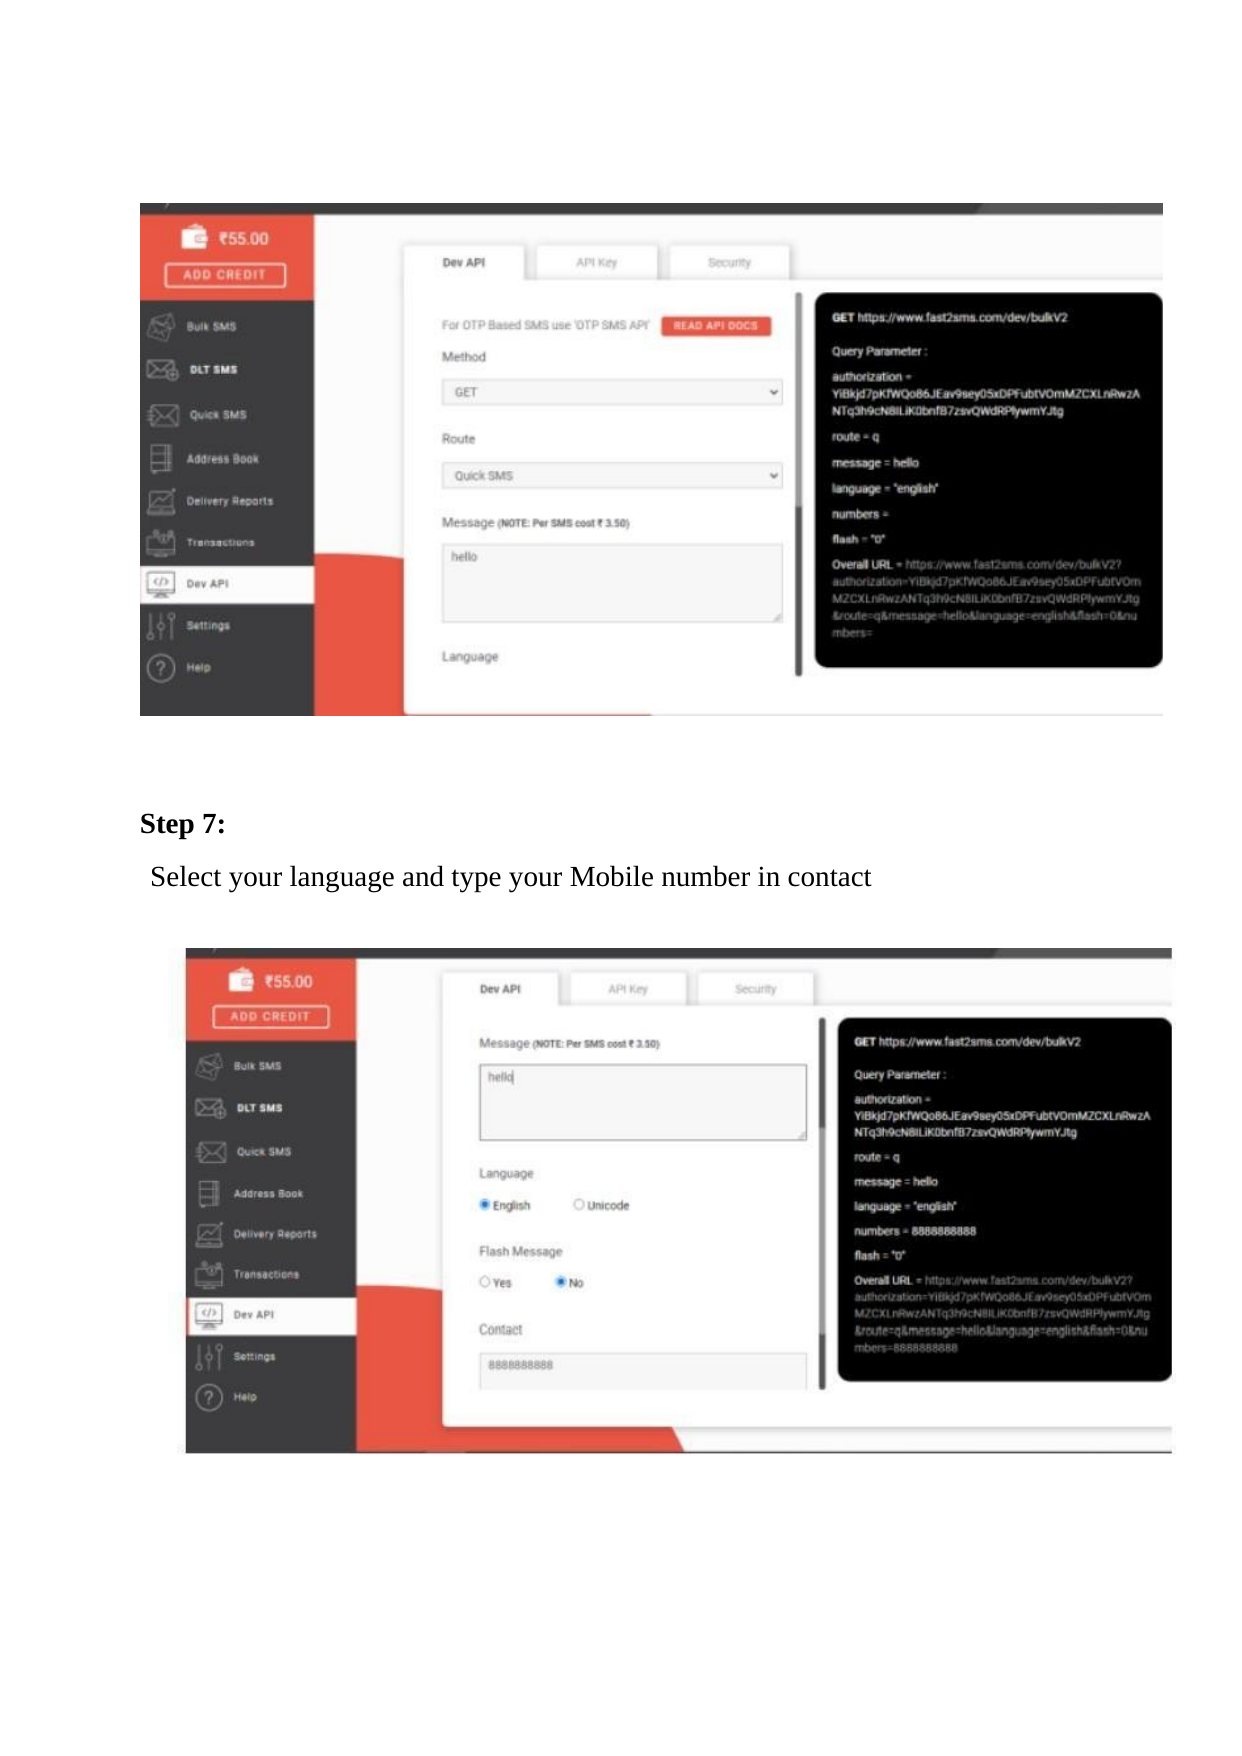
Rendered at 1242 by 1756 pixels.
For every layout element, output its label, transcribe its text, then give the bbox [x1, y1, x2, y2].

text Select your language and type your Mobile number in contact [150, 859, 1214, 892]
picture [167, 948, 1177, 1456]
subtitle Step 7: [139, 806, 1214, 839]
picture [140, 203, 1163, 716]
